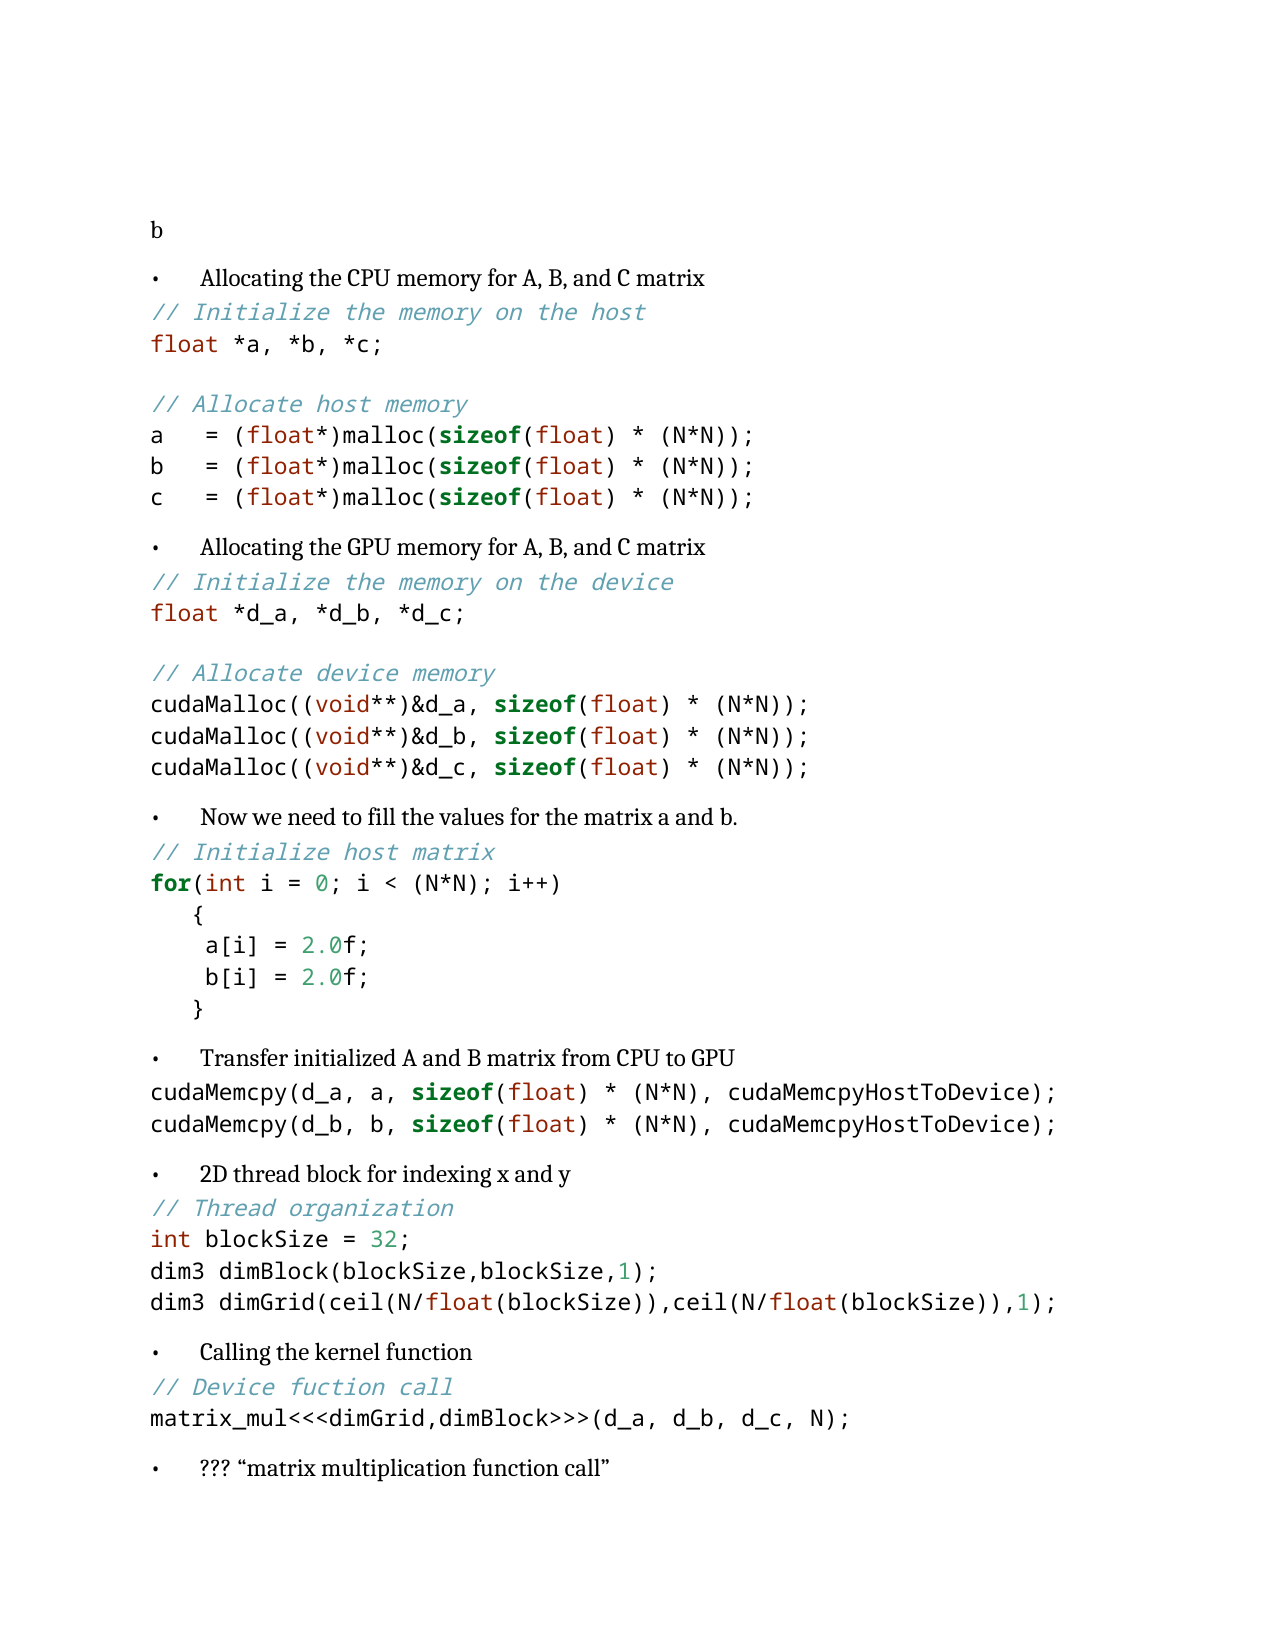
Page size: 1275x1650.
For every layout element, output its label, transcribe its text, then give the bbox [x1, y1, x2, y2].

text cudaMemcpy(d_a, a, sizeof(float) * (N*N), cudaMemcpyHostToDevice); cudaMemcpy(d_b, b, sizeof(float) * (N*N), cudaMemcpyHostToDevice); [150, 1076, 1125, 1139]
list Now we need to fill the values for the matrix a and b. [150, 803, 1125, 832]
text b [150, 216, 1125, 245]
list 2D thread block for indexing x and y [150, 1159, 1125, 1188]
list Calling the kernel function [150, 1338, 1125, 1367]
text // Device fuction call matrix_mul<<<dimGrid,dimBlock>>>(d_a, d_b, d_c, N); [150, 1370, 1125, 1433]
list Allocating the GPU memory for A, B, and C matrix [150, 533, 1125, 562]
text // Initialize the memory on the device float *d_a, *d_b, *d_c; // Allocate device memory cudaMalloc((void**)&d_a, sizeof(float) * (N*N)); cudaMalloc((void**)&d_b, sizeof(float) * (N*N)); cudaMalloc((void**)&d_c, sizeof(float) * (N*N)); [150, 566, 1125, 782]
list Allocating the CPU memory for A, B, and C matrix [150, 264, 1125, 292]
list ??? “matrix multiplication function call” [150, 1454, 1125, 1482]
text // Thread organization int blockSize = 32; dim3 dimBlock(blockSize,blockSize,1); dim3 dimGrid(ceil(N/float(blockSize)),ceil(N/float(blockSize)),1); [150, 1192, 1125, 1317]
list Transfer initialized A and B matrix from CPU to GPU [150, 1044, 1125, 1072]
text // Initialize host matrix for(int i = 0; i < (N*N); i++) { a[i] = 2.0f; b[i] = 2.0f; } [150, 835, 1125, 1023]
text // Initialize the memory on the host float *a, *b, *c; // Allocate host memory a = (float*)malloc(sizeof(float) * (N*N)); b = (float*)malloc(sizeof(float) * (N*N)); c = (float*)malloc(sizeof(float) * (N*N)); [150, 296, 1125, 512]
